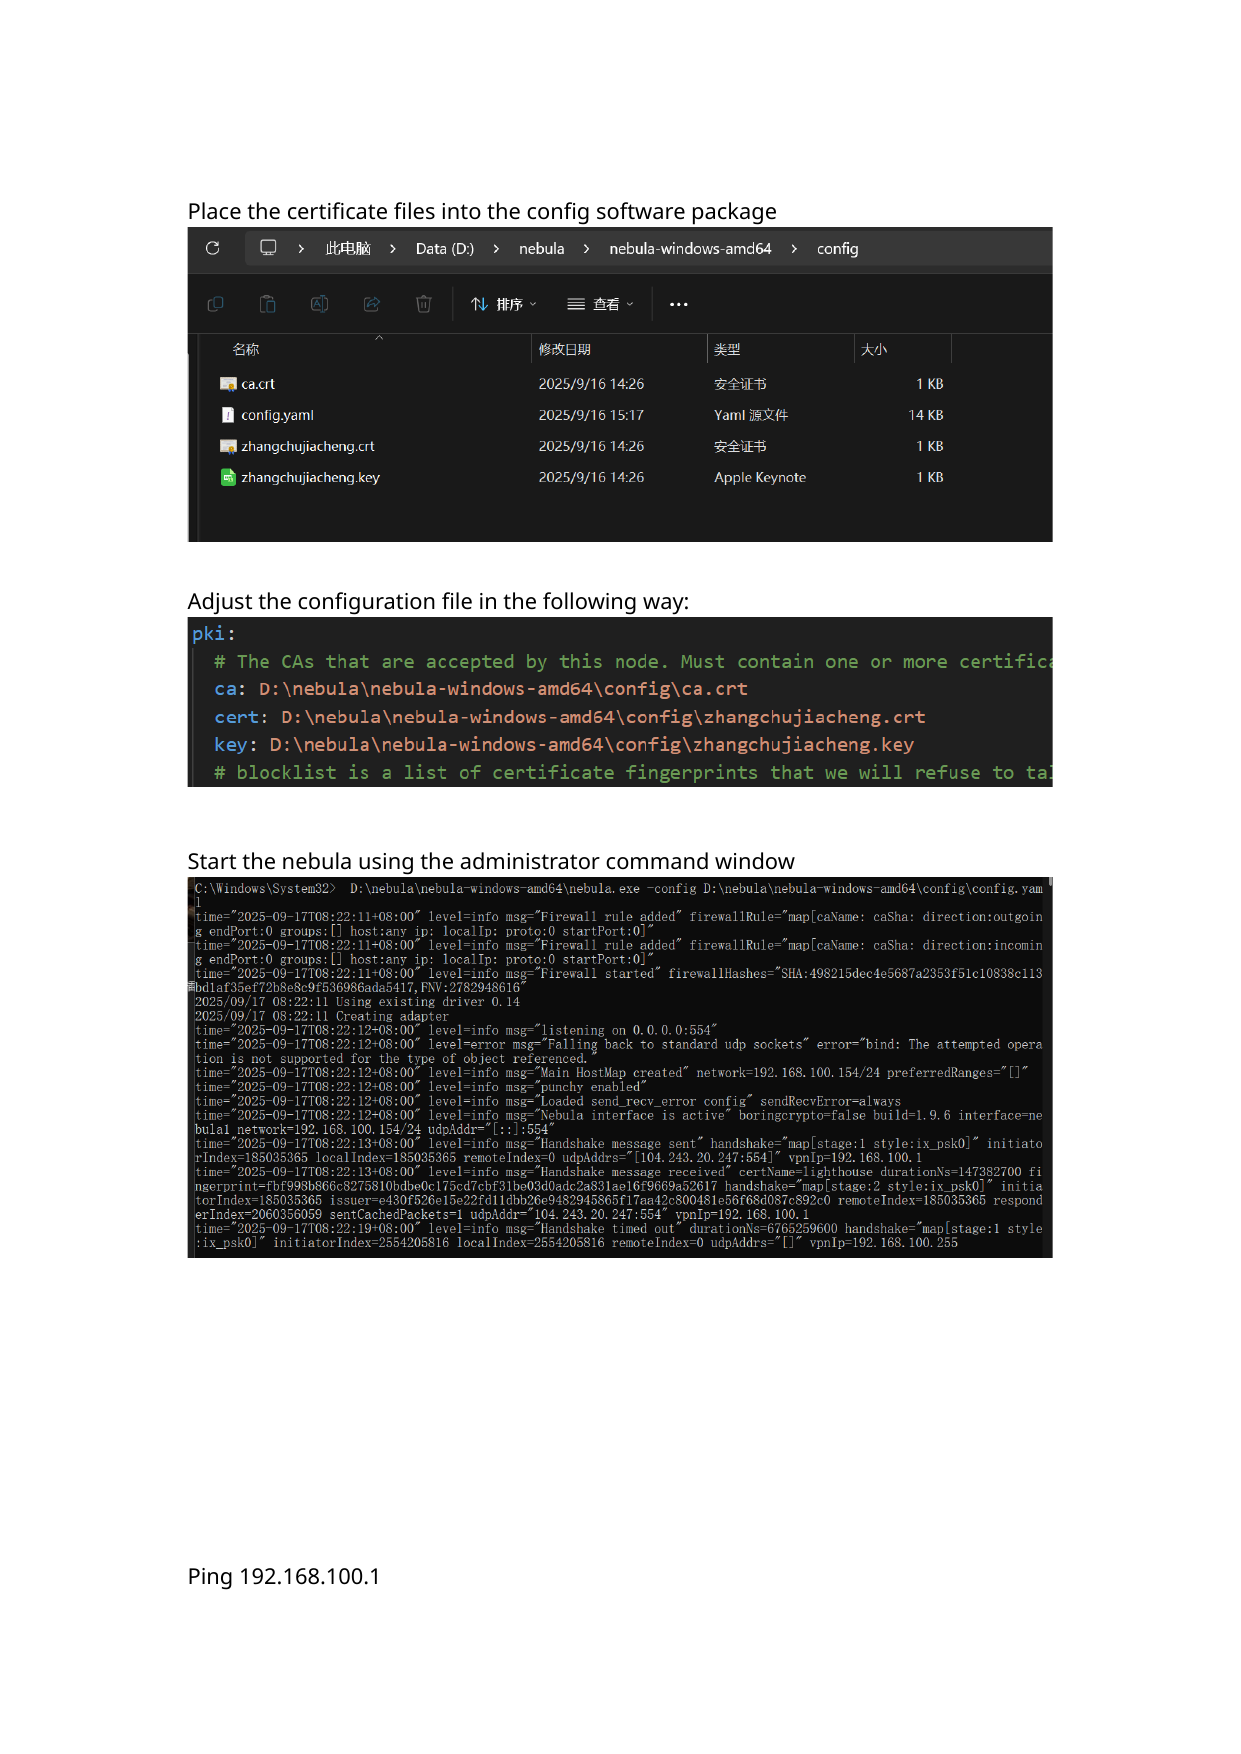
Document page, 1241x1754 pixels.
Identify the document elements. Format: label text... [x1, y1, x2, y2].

picture [187, 227, 1053, 542]
picture [187, 877, 1053, 1258]
text Ping 192.168.100.1 [187, 1559, 1053, 1592]
text Place the certificate files into the config software package [187, 194, 1053, 227]
text Adjust the configuration file in the following way: [187, 584, 1053, 617]
picture [187, 617, 1053, 787]
text Start the nebula using the administrator command window [187, 844, 1053, 877]
